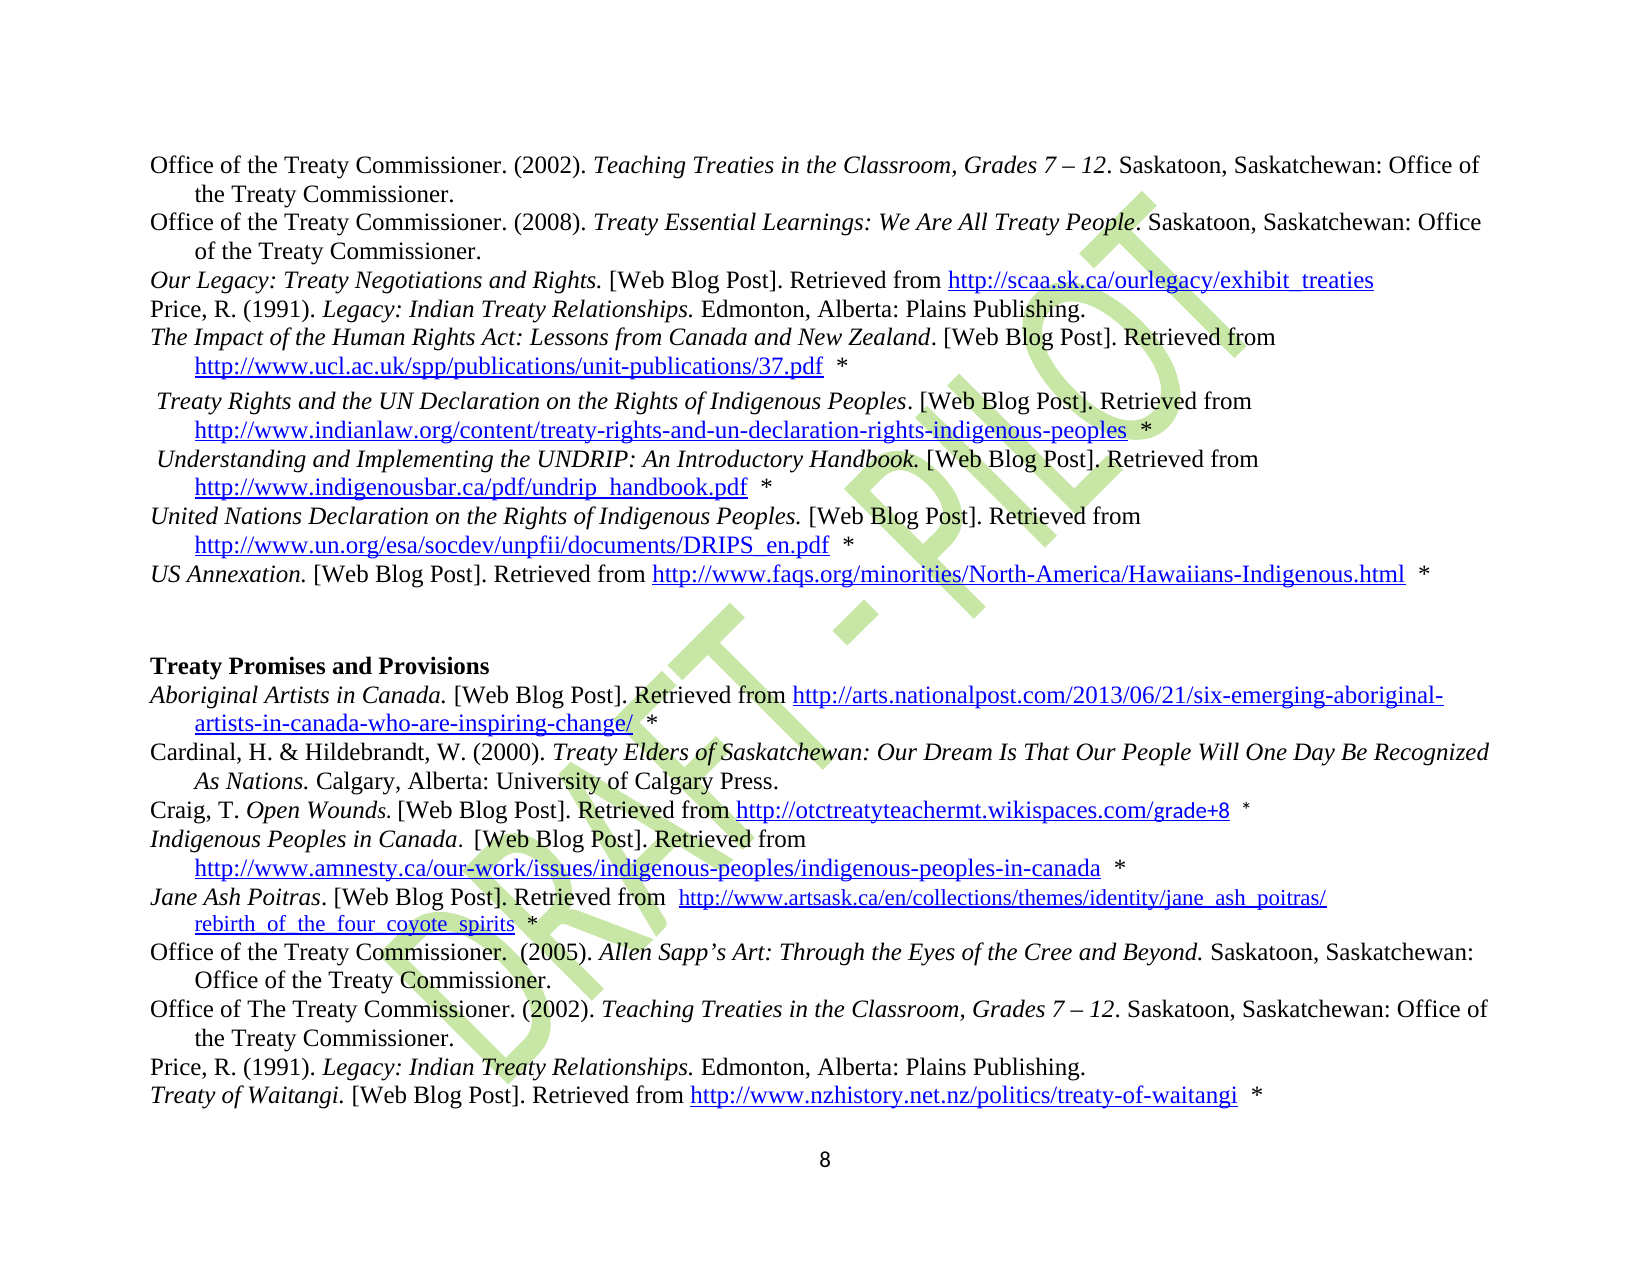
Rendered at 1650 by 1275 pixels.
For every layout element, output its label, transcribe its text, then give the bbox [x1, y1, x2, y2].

text Aboriginal Artists in Canada. [Web Blog Post]. Retrieved from http://arts.nationalpost.com/2013/06/21/six-emerging-aboriginal-artists-in-canada-who-are-inspiring-change/ * [150, 680, 1500, 737]
text Price, R. (1991). Legacy: Indian Treaty Relationships. Edmonton, Alberta: Plains Publishing. [150, 1052, 1500, 1081]
text Office of The Treaty Commissioner. (2002). Teaching Treaties in the Classroom, Grades 7 – 12. Saskatoon, Saskatchewan: Office of the Treaty Commissioner. [150, 994, 1500, 1052]
text Price, R. (1991). Legacy: Indian Treaty Relationships. Edmonton, Alberta: Plains Publishing. [150, 294, 1500, 322]
subtitle Treaty Rights and the UN Declaration on the Rights of Indigenous Peoples. [Web Blog Post]. Retrieved from http://www.indianlaw.org/content/treaty-rights-and-un-declaration-rights-indigenous-peoples * [150, 386, 1500, 444]
text Treaty Promises and Provisions [150, 651, 1500, 680]
text Treaty of Waitangi. [Web Blog Post]. Retrieved from http://www.nzhistory.net.nz/politics/treaty-of-waitangi * [150, 1081, 1500, 1109]
text Jane Ash Poitras. [Web Blog Post]. Retrieved from http://www.artsask.ca/en/collections/themes/identity/jane_ash_poitras/rebirth_of_the_four_coyote_spirits * [150, 882, 1500, 937]
text Cardinal, H. & Hildebrandt, W. (2000). Treaty Elders of Saskatchewan: Our Dream Is That Our People Will One Day Be Recognized As Nations. Calgary, Alberta: University of Calgary Press. [150, 737, 1500, 795]
text The Impact of the Human Rights Act: Lessons from Canada and New Zealand. [Web Blog Post]. Retrieved from http://www.ucl.ac.uk/spp/publications/unit-publications/37.pdf * [150, 322, 1500, 380]
text Craig, T. Open Wounds. [Web Blog Post]. Retrieved from http://otctreatyteachermt.wikispaces.com/grade+8 * [150, 795, 1500, 824]
text Our Legacy: Treaty Negotiations and Rights. [Web Blog Post]. Retrieved from http://scaa.sk.ca/ourlegacy/exhibit_treaties [150, 265, 1500, 294]
text Understanding and Implementing the UNDRIP: An Introductory Handbook. [Web Blog Post]. Retrieved from http://www.indigenousbar.ca/pdf/undrip_handbook.pdf * [150, 444, 1500, 501]
text Office of the Treaty Commissioner. (2005). Allen Sapp’s Art: Through the Eyes of the Cree and Beyond. Saskatoon, Saskatchewan: Office of the Treaty Commissioner. [150, 937, 1500, 994]
text United Nations Declaration on the Rights of Indigenous Peoples. [Web Blog Post]. Retrieved from http://www.un.org/esa/socdev/unpfii/documents/DRIPS_en.pdf * [150, 501, 1500, 559]
text Office of the Treaty Commissioner. (2008). Treaty Essential Learnings: We Are All Treaty People. Saskatoon, Saskatchewan: Office of the Treaty Commissioner. [150, 207, 1500, 265]
text Office of the Treaty Commissioner. (2002). Teaching Treaties in the Classroom, Grades 7 – 12. Saskatoon, Saskatchewan: Office of the Treaty Commissioner. [150, 150, 1500, 207]
text US Annexation. [Web Blog Post]. Retrieved from http://www.faqs.org/minorities/North-America/Hawaiians-Indigenous.html * [150, 559, 1500, 587]
text Indigenous Peoples in Canada. [Web Blog Post]. Retrieved from http://www.amnesty.ca/our-work/issues/indigenous-peoples/indigenous-peoples-in-canada * [150, 824, 1500, 882]
